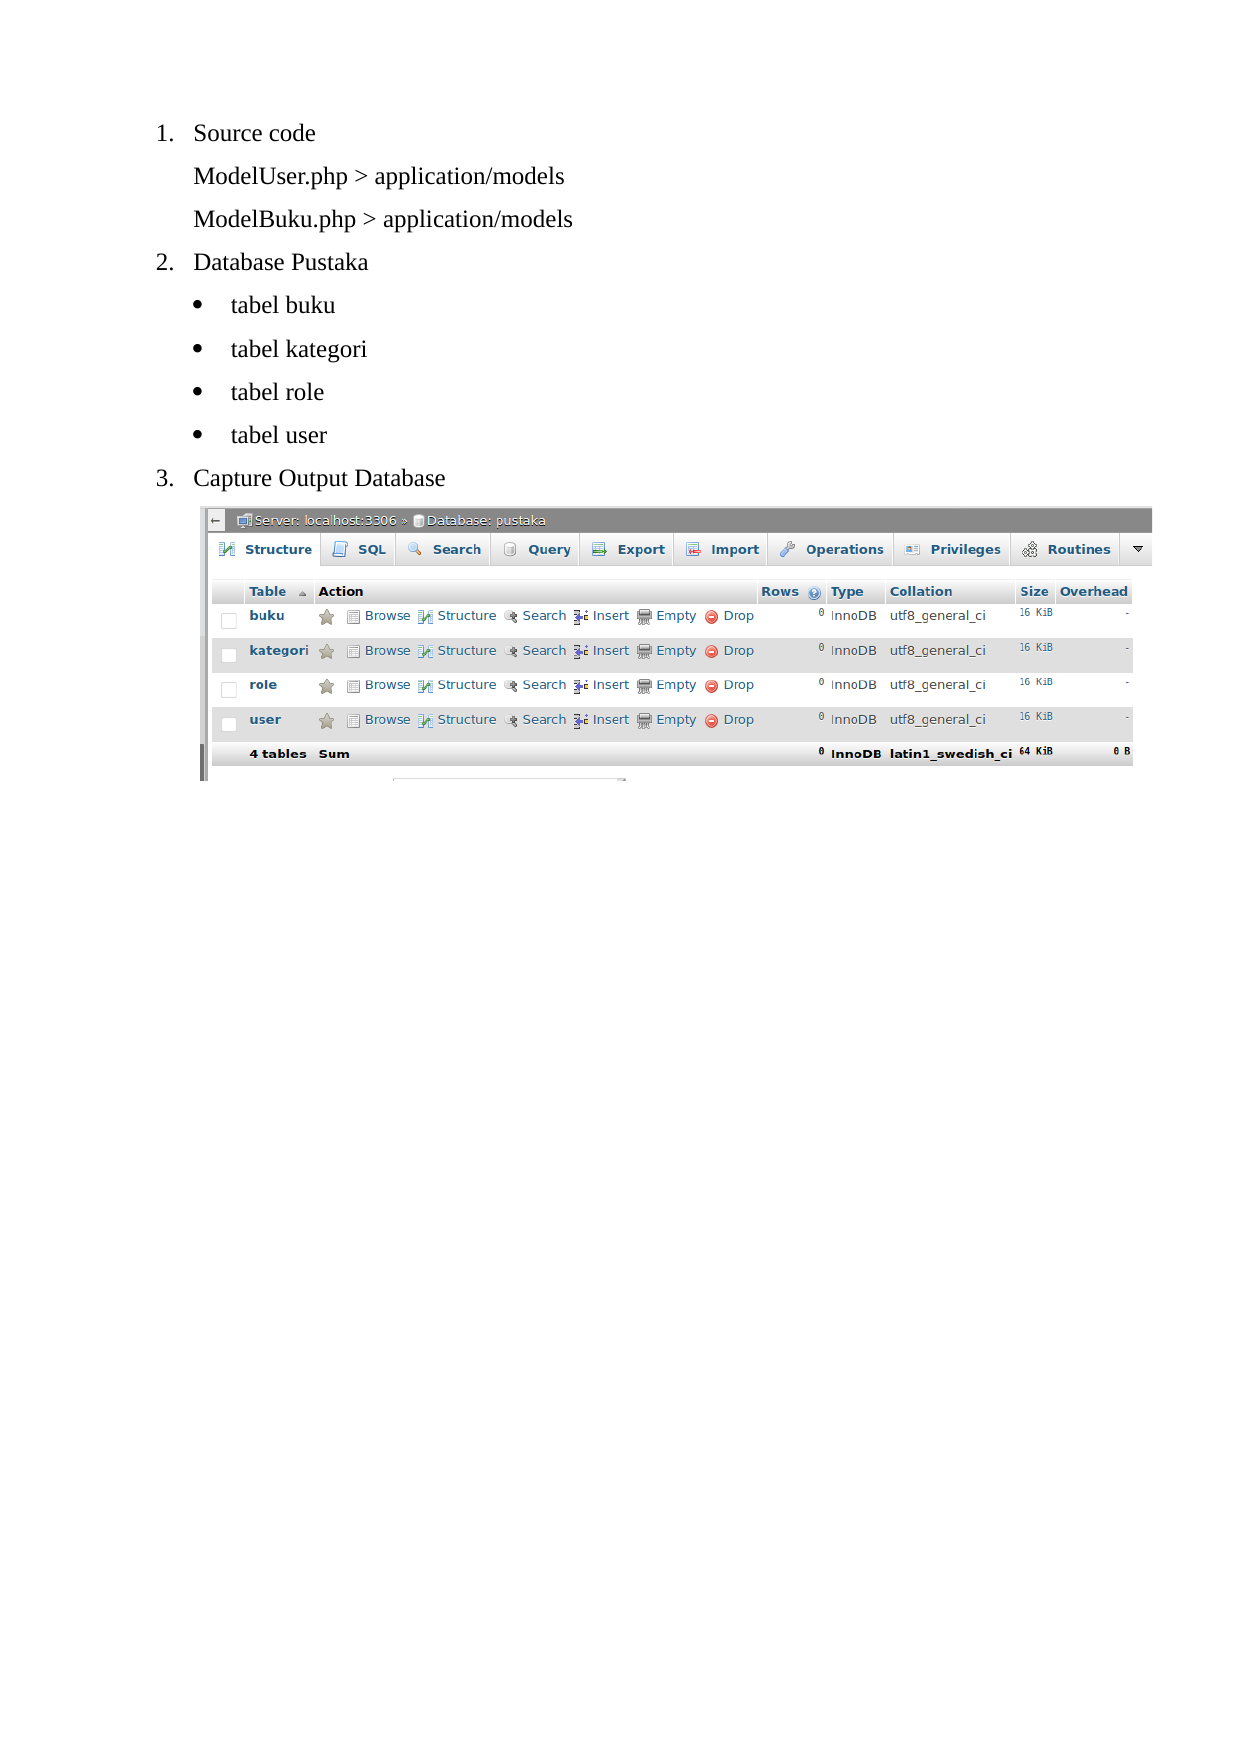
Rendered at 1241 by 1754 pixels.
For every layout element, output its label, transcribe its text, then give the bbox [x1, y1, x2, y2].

list tabel user [193, 420, 1122, 449]
list Capture Output Database [156, 463, 1122, 492]
list Database Pustaka [156, 247, 1122, 276]
list Source code [156, 118, 1122, 147]
list tabel buku [193, 291, 1122, 319]
list tabel role [193, 377, 1122, 406]
list ModelUser.php > application/models [193, 161, 1122, 190]
list ModelBuku.php > application/models [193, 204, 1122, 233]
picture [200, 506, 1153, 781]
list tabel kategori [193, 334, 1122, 362]
